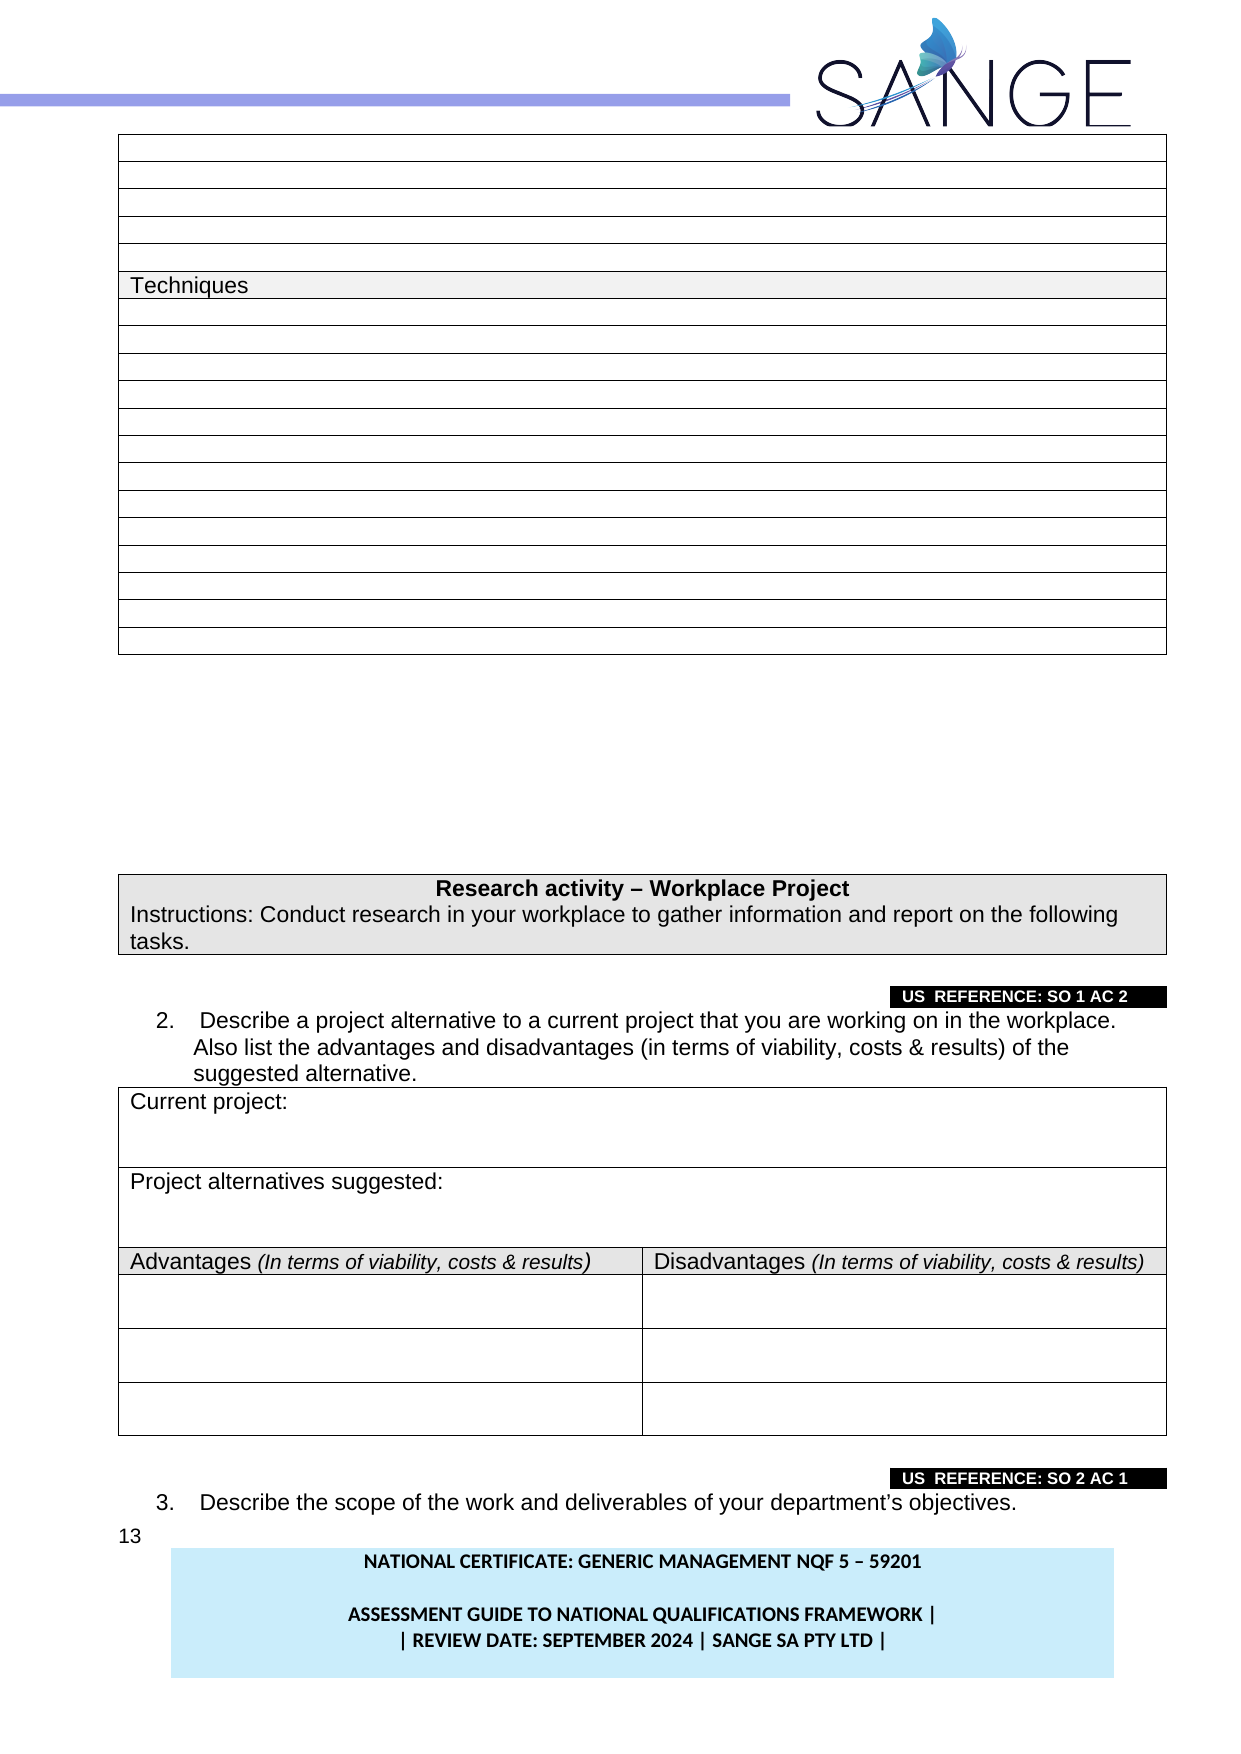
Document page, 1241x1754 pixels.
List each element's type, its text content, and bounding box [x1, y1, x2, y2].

table_cell [119, 600, 1166, 627]
table_cell [119, 299, 1166, 325]
table_cell [119, 162, 1166, 188]
table_cell [119, 1383, 642, 1435]
table_cell [119, 628, 1166, 654]
table_cell [119, 546, 1166, 572]
table_cell [643, 1329, 1166, 1382]
table_cell [119, 518, 1166, 544]
table_cell [119, 244, 1166, 271]
list Describe a project alternative to a current project that you are working on in the workplace. Also list the advantages and disadvantages (in terms of viability, costs & results) of the suggested alternative. [156, 1007, 1167, 1087]
table_cell [643, 1383, 1166, 1435]
table_cell Techniques [119, 272, 1166, 298]
table_cell [119, 491, 1166, 517]
table_cell [119, 135, 1166, 161]
table_cell [119, 189, 1166, 216]
table_cell [119, 436, 1166, 462]
table_cell [119, 354, 1166, 380]
table_cell [119, 326, 1166, 353]
table_cell Disadvantages (In terms of viability, costs & results) [643, 1248, 1166, 1274]
table_header US REFERENCE: SO 2 AC 1 [891, 1469, 1166, 1488]
table_cell [119, 217, 1166, 243]
table_cell Advantages (In terms of viability, costs & results) [119, 1248, 642, 1274]
table_cell Project alternatives suggested: [119, 1168, 1166, 1247]
table_cell [119, 381, 1166, 407]
table_header Research activity – Workplace Project Instructions: Conduct research in your workplace to gather information and report on the following tasks. [119, 875, 1166, 954]
table_cell [119, 463, 1166, 490]
table_header US REFERENCE: SO 1 AC 2 [891, 987, 1166, 1006]
table_cell [119, 409, 1166, 435]
table_cell [119, 1275, 642, 1328]
table_cell [119, 1329, 642, 1382]
picture [816, 17, 1131, 127]
list Describe the scope of the work and deliverables of your department’s objectives. [156, 1489, 1167, 1515]
table_header Current project: [119, 1088, 1166, 1167]
table_cell [643, 1275, 1166, 1328]
table_cell [119, 573, 1166, 599]
